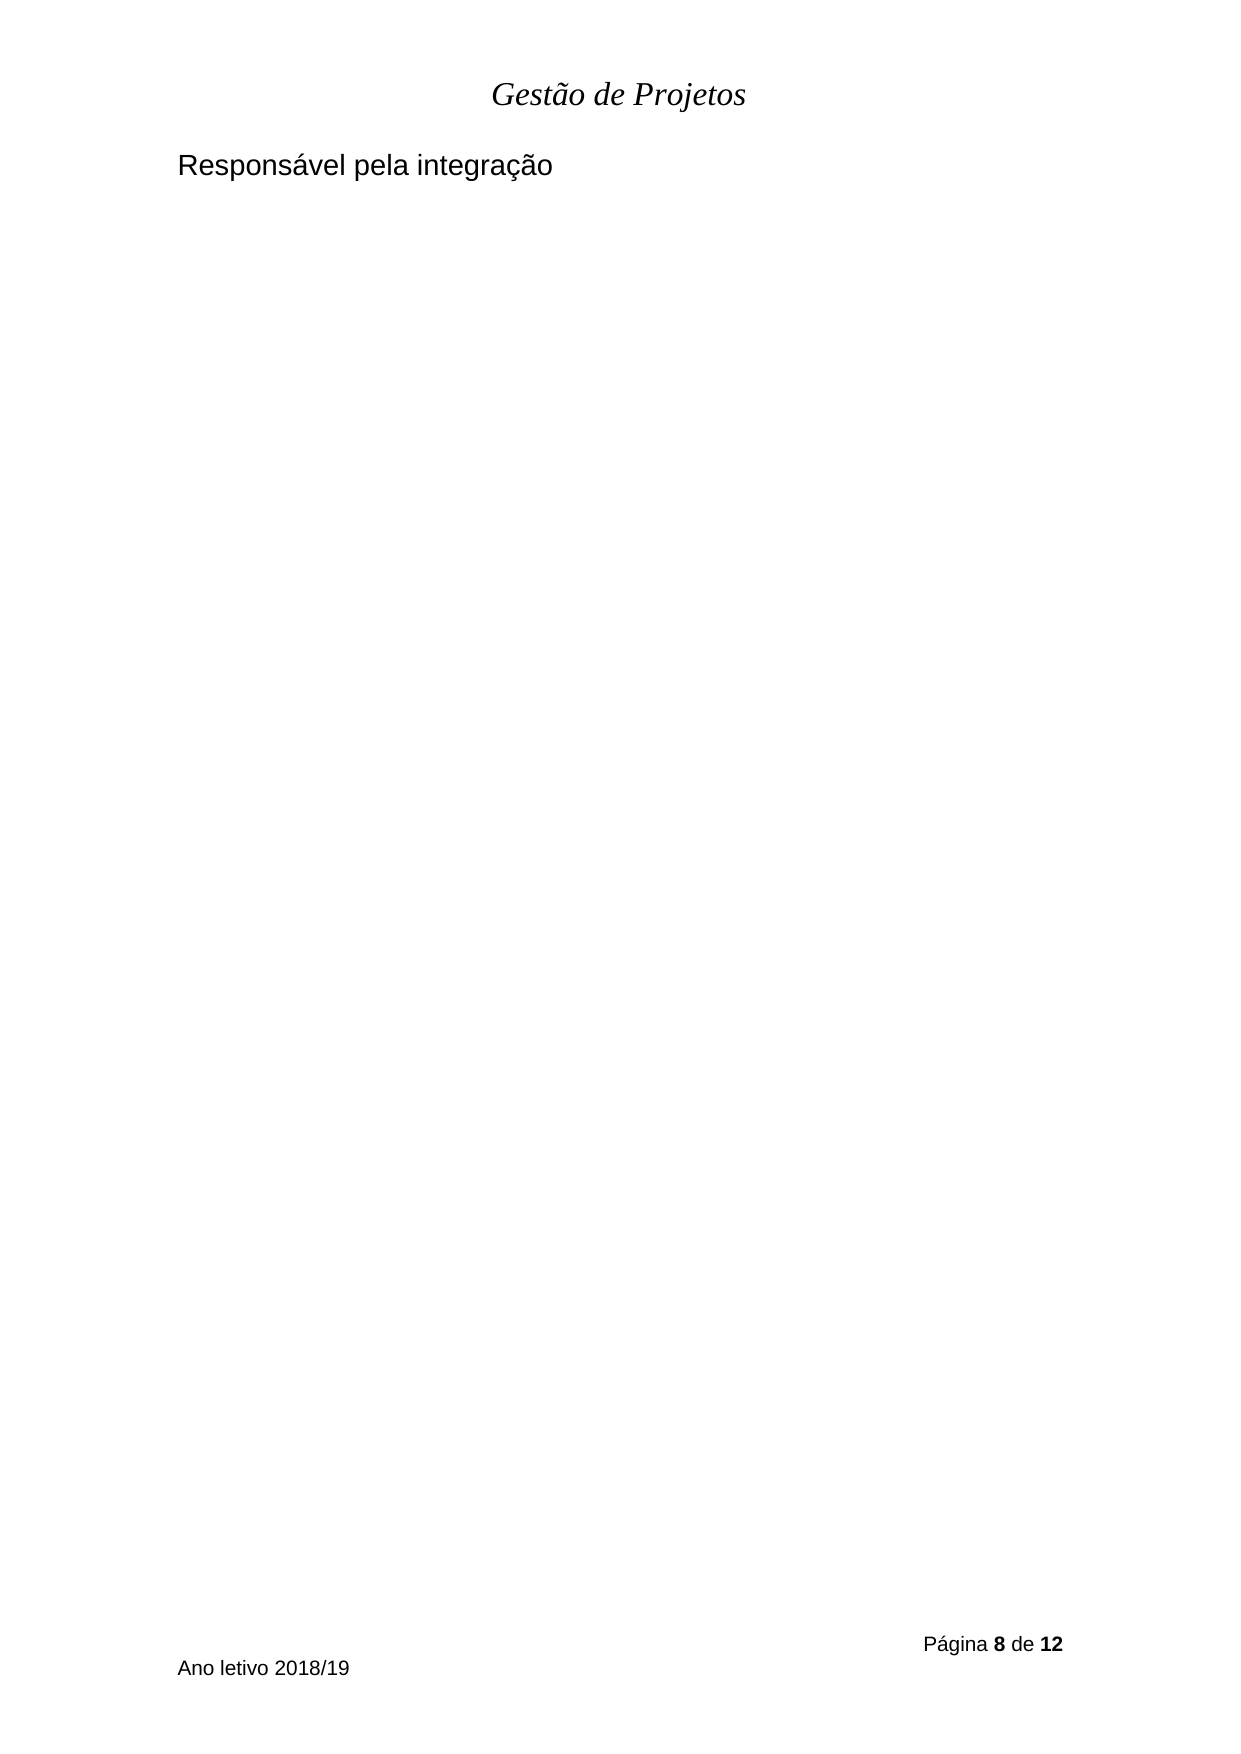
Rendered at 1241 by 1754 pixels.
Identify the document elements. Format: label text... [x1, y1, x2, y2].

text Responsável pela integração [177, 148, 1063, 181]
